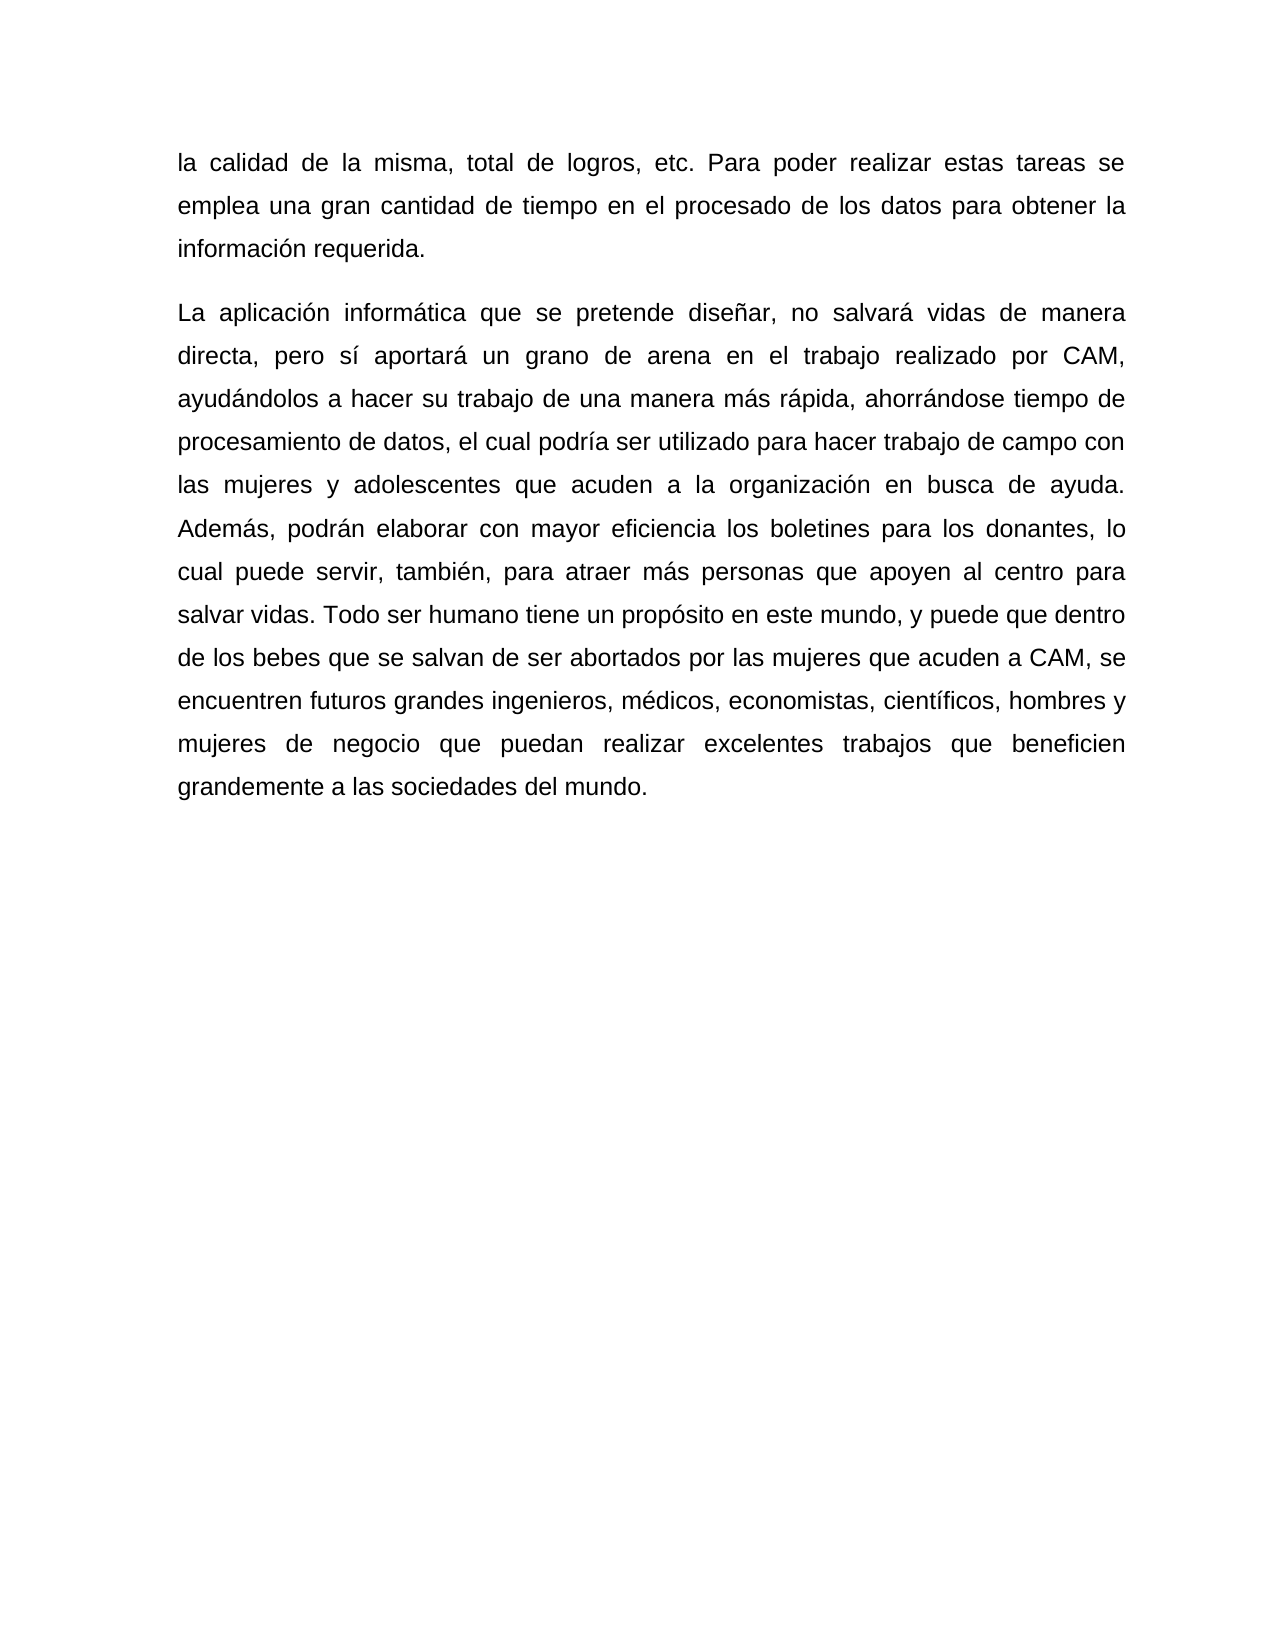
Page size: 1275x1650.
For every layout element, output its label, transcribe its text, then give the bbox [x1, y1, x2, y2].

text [177, 148, 1127, 263]
text La aplicación informática que se pretende diseñar, no salvará vidas de manera directa, pero sí aportará un grano de arena en el trabajo realizado por CAM, ayudándolos a hacer su trabajo de una manera más rápida, ahorrándose tiempo de procesamiento de datos, el cual podría ser utilizado para hacer trabajo de campo con las mujeres y adolescentes que acuden a la organización en busca de ayuda. Además, podrán elaborar con mayor eficiencia los boletines para los donantes, lo cual puede servir, también, para atraer más personas que apoyen al centro para salvar vidas. Todo ser humano tiene un propósito en este mundo, y puede que dentro de los bebes que se salvan de ser abortados por las mujeres que acuden a CAM, se encuentren futuros grandes ingenieros, médicos, economistas, científicos, hombres y mujeres de negocio que puedan realizar excelentes trabajos que beneficien grandemente a las sociedades del mundo. [177, 298, 1127, 801]
